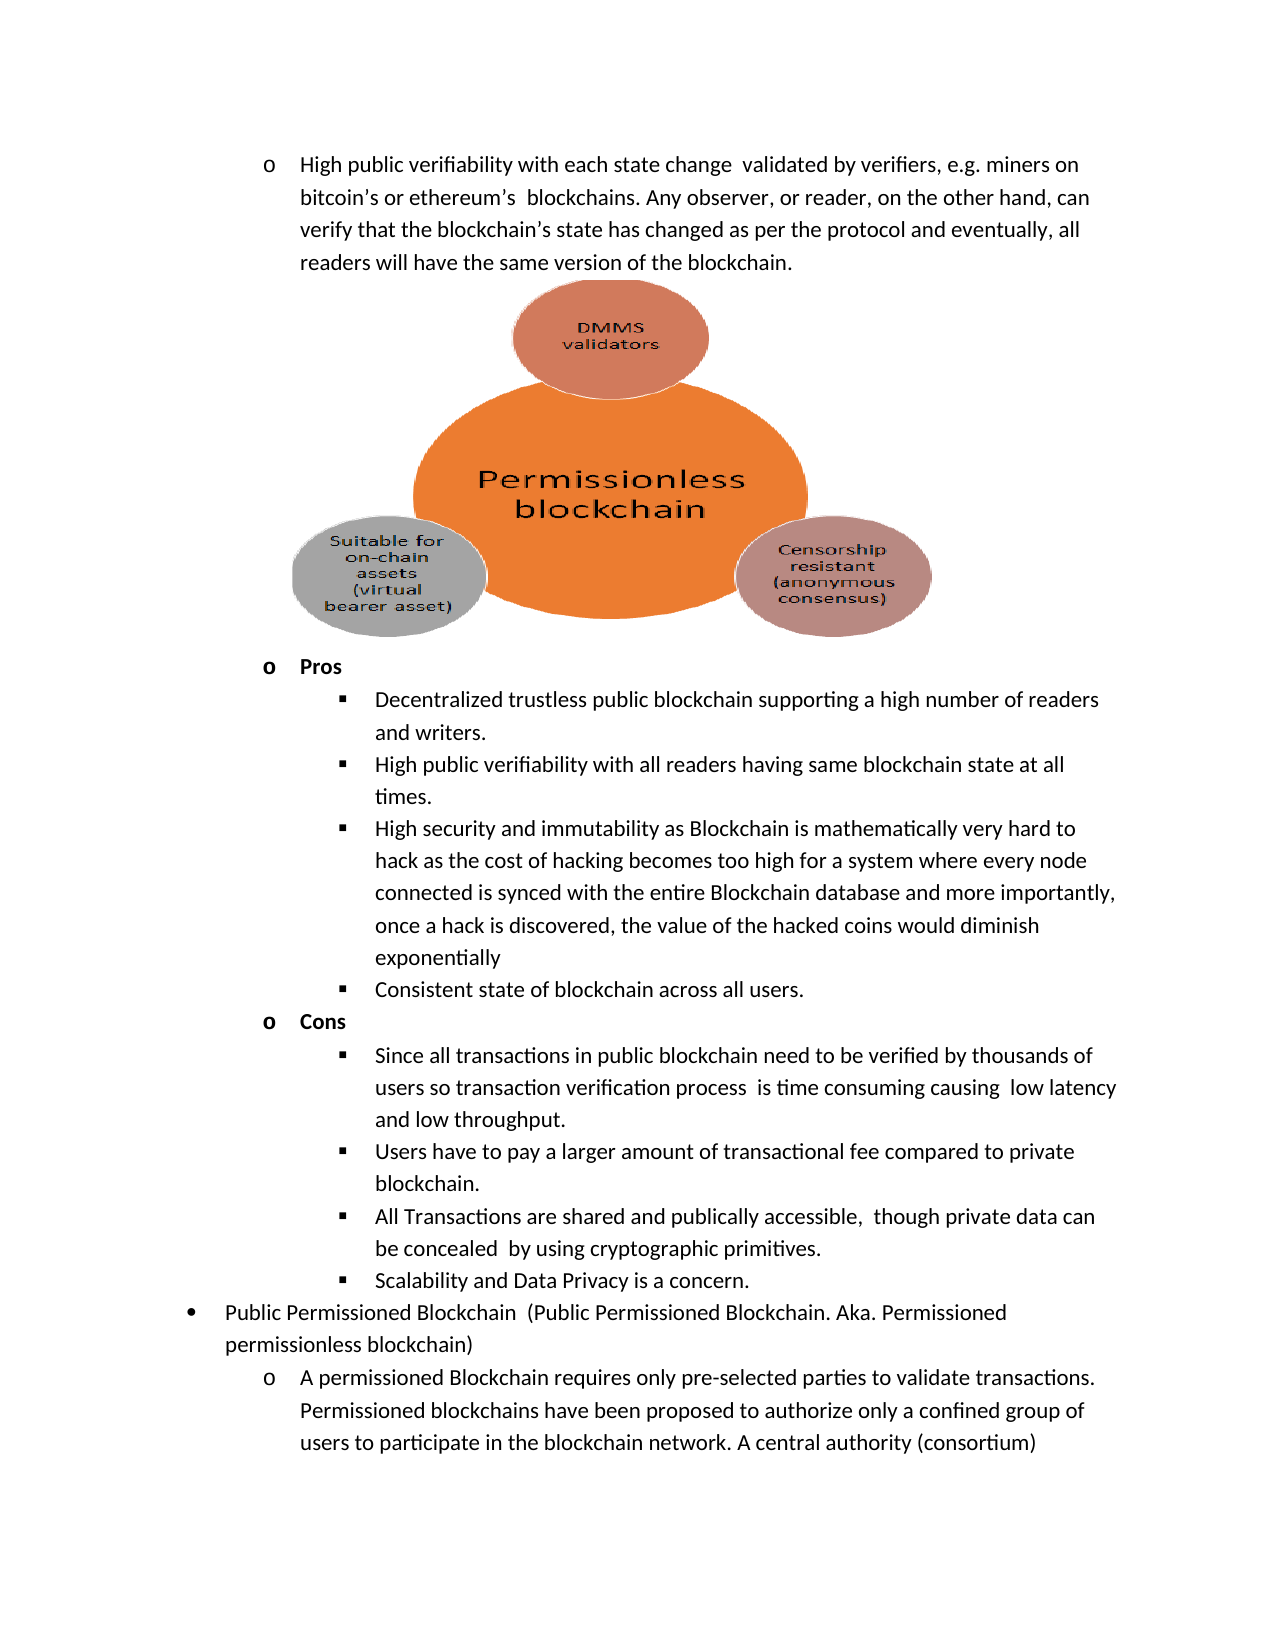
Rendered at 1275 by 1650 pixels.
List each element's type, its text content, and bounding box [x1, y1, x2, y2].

list High security and immutability as Blockchain is mathematically very hard to hack as the cost of hacking becomes too high for a system where every node connected is synced with the entire Blockchain database and more importantly, once a hack is discovered, the value of the hacked coins would diminish exponentially [337, 814, 1125, 971]
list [262, 1363, 1125, 1456]
list Public Permissioned Blockchain (Public Permissioned Blockchain. Aka. Permissioned permissionless blockchain) [187, 1298, 1125, 1358]
list Decentralized trustless public blockchain supporting a high number of readers and writers. [337, 685, 1125, 746]
list Users have to pay a larger amount of transactional fee compared to private blockchain. [337, 1137, 1125, 1198]
list Since all transactions in public blockchain need to be verified by thousands of users so transaction verification process is time consuming causing low latency and low throughput. [337, 1041, 1125, 1133]
list Pros [262, 652, 1125, 681]
picture [292, 280, 983, 648]
list High public verifiability with each state change validated by verifiers, e.g. miners on bitcoin’s or ethereum’s blockchains. Any observer, or reader, on the other hand, can verify that the blockchain’s state has changed as per the protocol and eventually, all readers will have the same version of the blockchain. [262, 150, 1125, 276]
list High public verifiability with all readers having same blockchain state at all times. [337, 750, 1125, 810]
list Consistent state of blockchain across all users. [337, 975, 1125, 1003]
list Scalability and Data Privacy is a concern. [337, 1266, 1125, 1294]
list Cons [262, 1007, 1125, 1036]
list All Transactions are shared and publically accessible, though private data can be concealed by using cryptographic primitives. [337, 1202, 1125, 1262]
